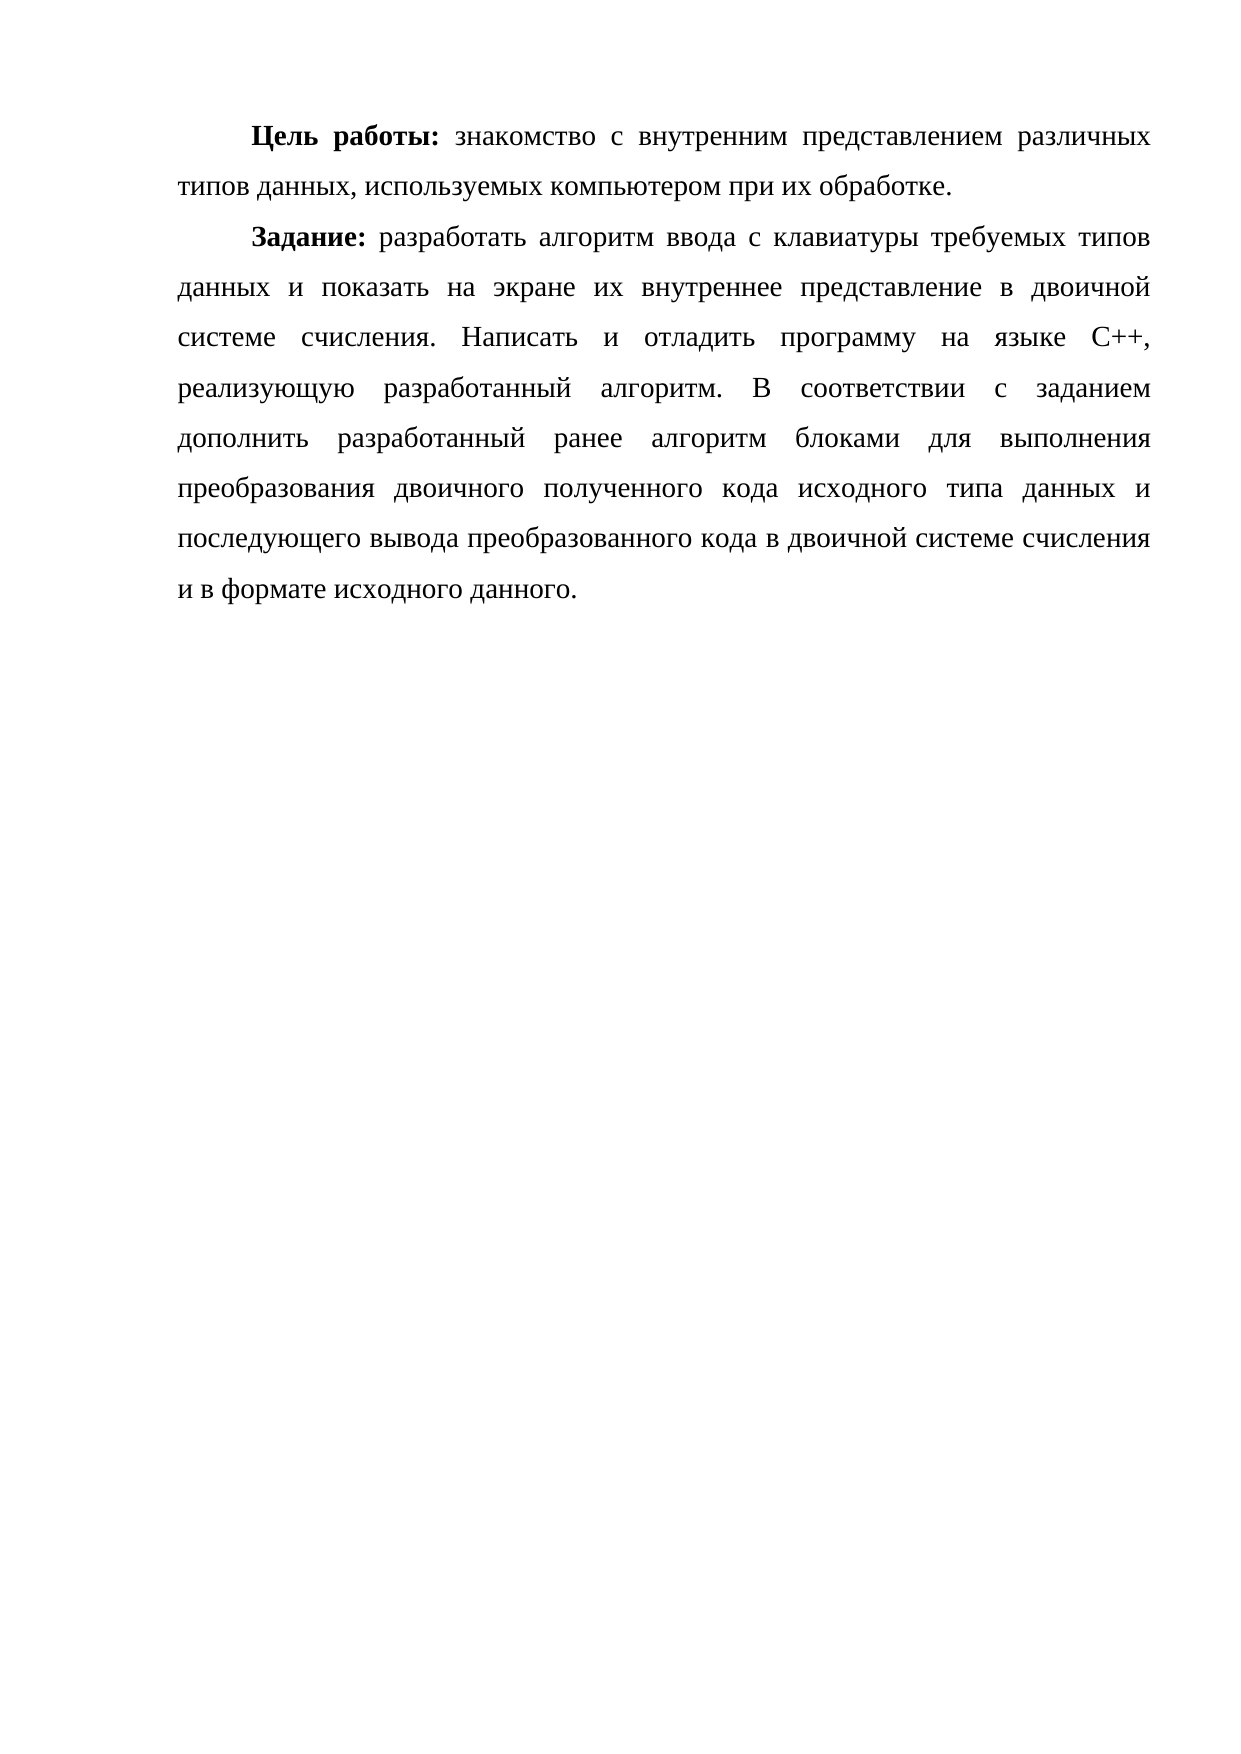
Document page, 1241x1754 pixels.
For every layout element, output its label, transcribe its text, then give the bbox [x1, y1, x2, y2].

text Цель работы: знакомство с внутренним представлением различных типов данных, используемых компьютером при их обработке. [177, 118, 1152, 202]
text Задание: разработать алгоритм ввода с клавиатуры требуемых типов данных и показать на экране их внутреннее представление в двоичной системе счисления. Написать и отладить программу на языке С++, реализующую разработанный алгоритм. В соответствии с заданием дополнить разработанный ранее алгоритм блоками для выполнения преобразования двоичного полученного кода исходного типа данных и последующего вывода преобразованного кода в двоичной системе счисления и в формате исходного данного. [177, 219, 1152, 604]
